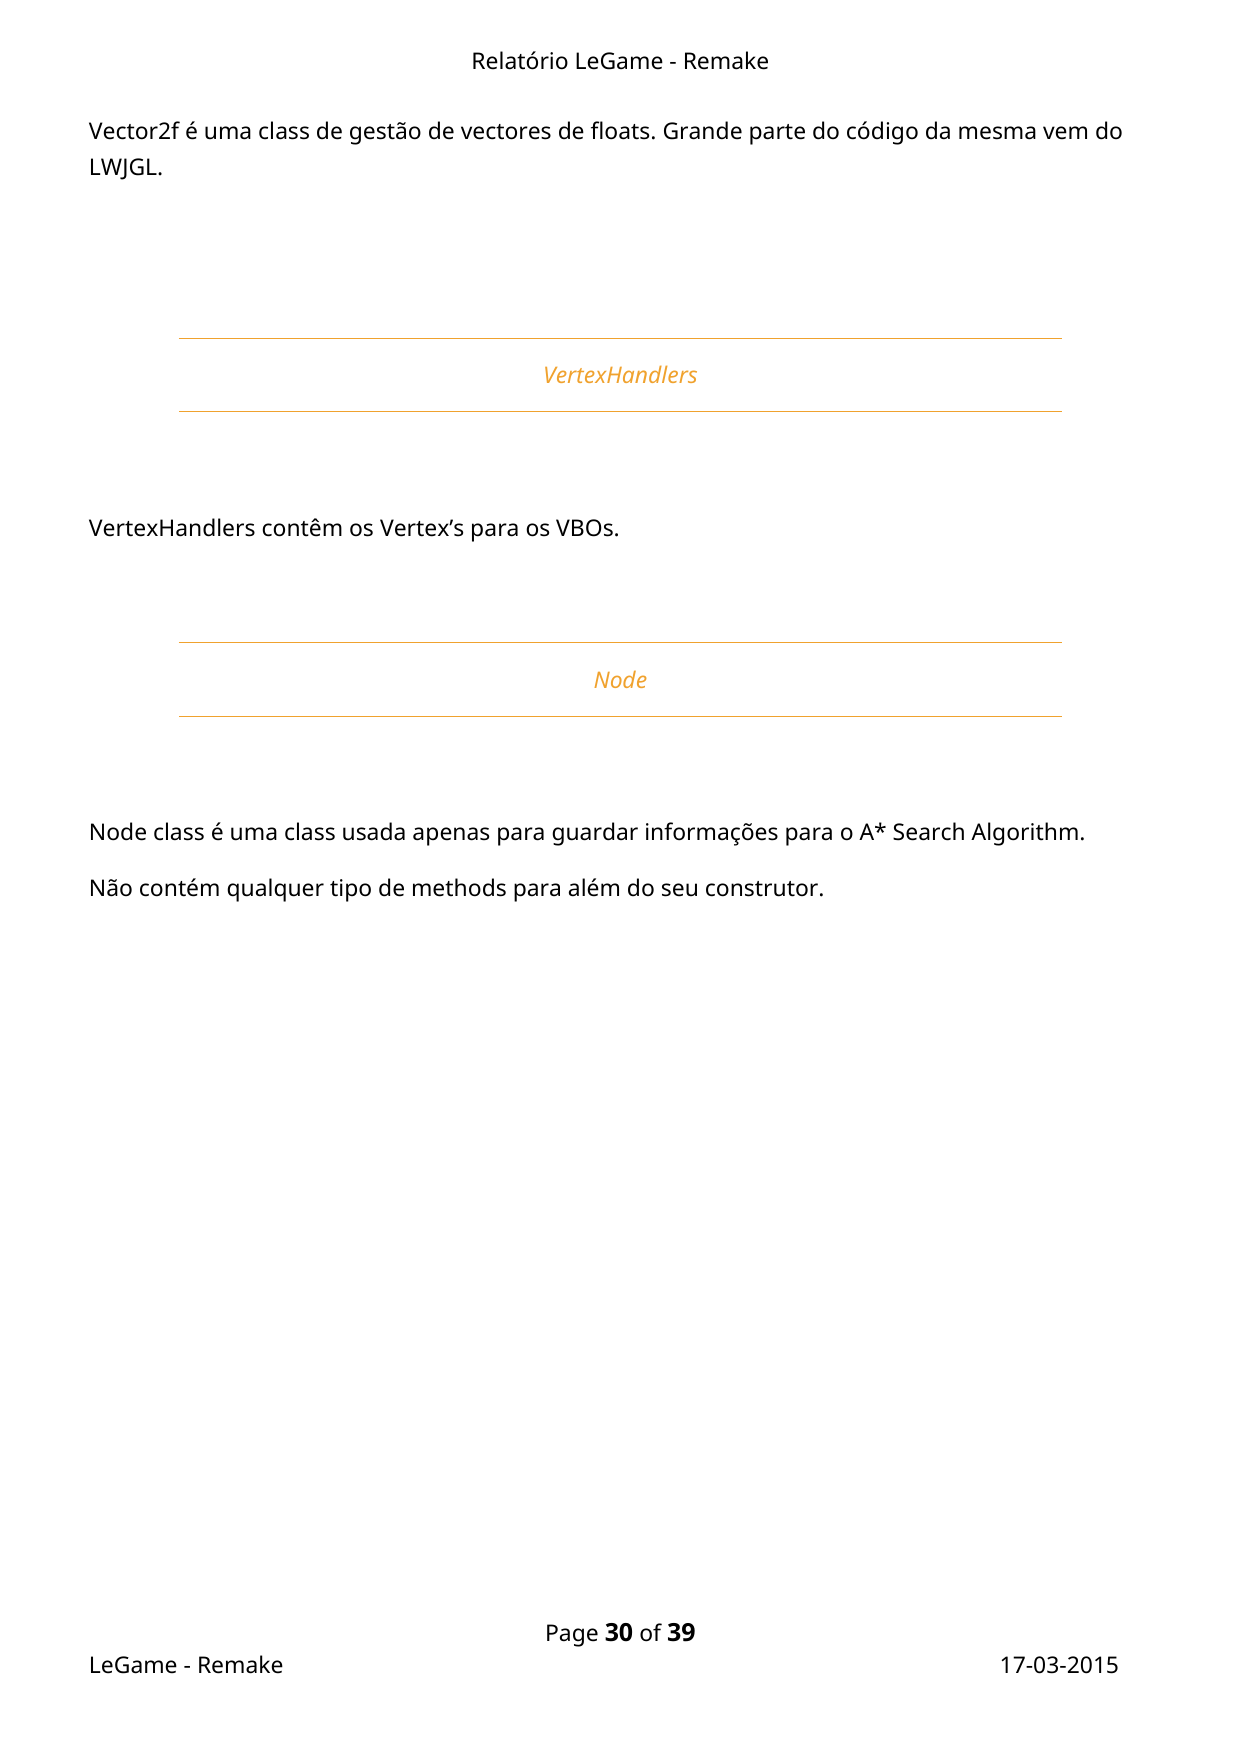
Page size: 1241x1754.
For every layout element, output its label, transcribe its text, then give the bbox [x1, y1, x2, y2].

text Vector2f é uma class de gestão de vectores de floats. Grande parte do código da mesma vem do LWJGL. [89, 114, 1152, 182]
text Node class é uma class usada apenas para guardar informações para o A* Search Algorithm. [89, 816, 1152, 847]
text Não contém qualquer tipo de methods para além do seu construtor. [89, 872, 1152, 904]
text VertexHandlers [179, 339, 1062, 411]
text VertexHandlers contêm os Vertex’s para os VBOs. [89, 511, 1152, 543]
text Node [179, 643, 1062, 716]
